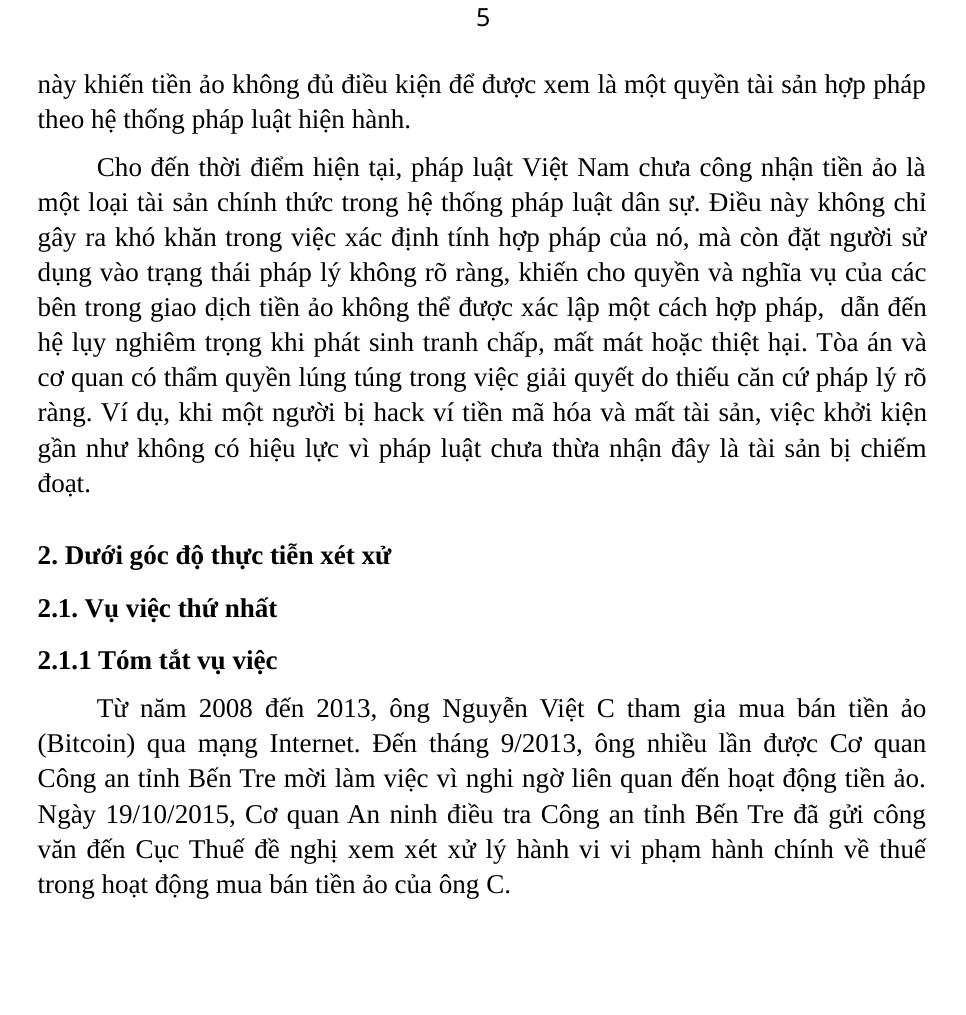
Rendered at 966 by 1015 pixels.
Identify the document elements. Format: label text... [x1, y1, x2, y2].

text Từ năm 2008 đến 2013, ông Nguyễn Việt C tham gia mua bán tiền ảo (Bitcoin) qua mạng Internet. Đến tháng 9/2013, ông nhiều lần được Cơ quan Công an tỉnh Bến Tre mời làm việc vì nghi ngờ liên quan đến hoạt động tiền ảo. Ngày 19/10/2015, Cơ quan An ninh điều tra Công an tỉnh Bến Tre đã gửi công văn đến Cục Thuế đề nghị xem xét xử lý hành vi vi phạm hành chính về thuế trong hoạt động mua bán tiền ảo của ông C. [37, 692, 928, 899]
subtitle 2.1. Vụ việc thứ nhất [37, 592, 928, 623]
subtitle 2. Dưới góc độ thực tiễn xét xử [37, 539, 928, 571]
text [37, 68, 928, 134]
text Cho đến thời điểm hiện tại, pháp luật Việt Nam chưa công nhận tiền ảo là một loại tài sản chính thức trong hệ thống pháp luật dân sự. Điều này không chỉ gây ra khó khăn trong việc xác định tính hợp pháp của nó, mà còn đặt người sử dụng vào trạng thái pháp lý không rõ ràng, khiến cho quyền và nghĩa vụ của các bên trong giao dịch tiền ảo không thể được xác lập một cách hợp pháp, dẫn đến hệ lụy nghiêm trọng khi phát sinh tranh chấp, mất mát hoặc thiệt hại. Tòa án và cơ quan có thẩm quyền lúng túng trong việc giải quyết do thiếu căn cứ pháp lý rõ ràng. Ví dụ, khi một người bị hack ví tiền mã hóa và mất tài sản, việc khởi kiện gần như không có hiệu lực vì pháp luật chưa thừa nhận đây là tài sản bị chiếm đoạt. [37, 151, 928, 498]
subtitle 2.1.1 Tóm tắt vụ việc [37, 644, 928, 675]
